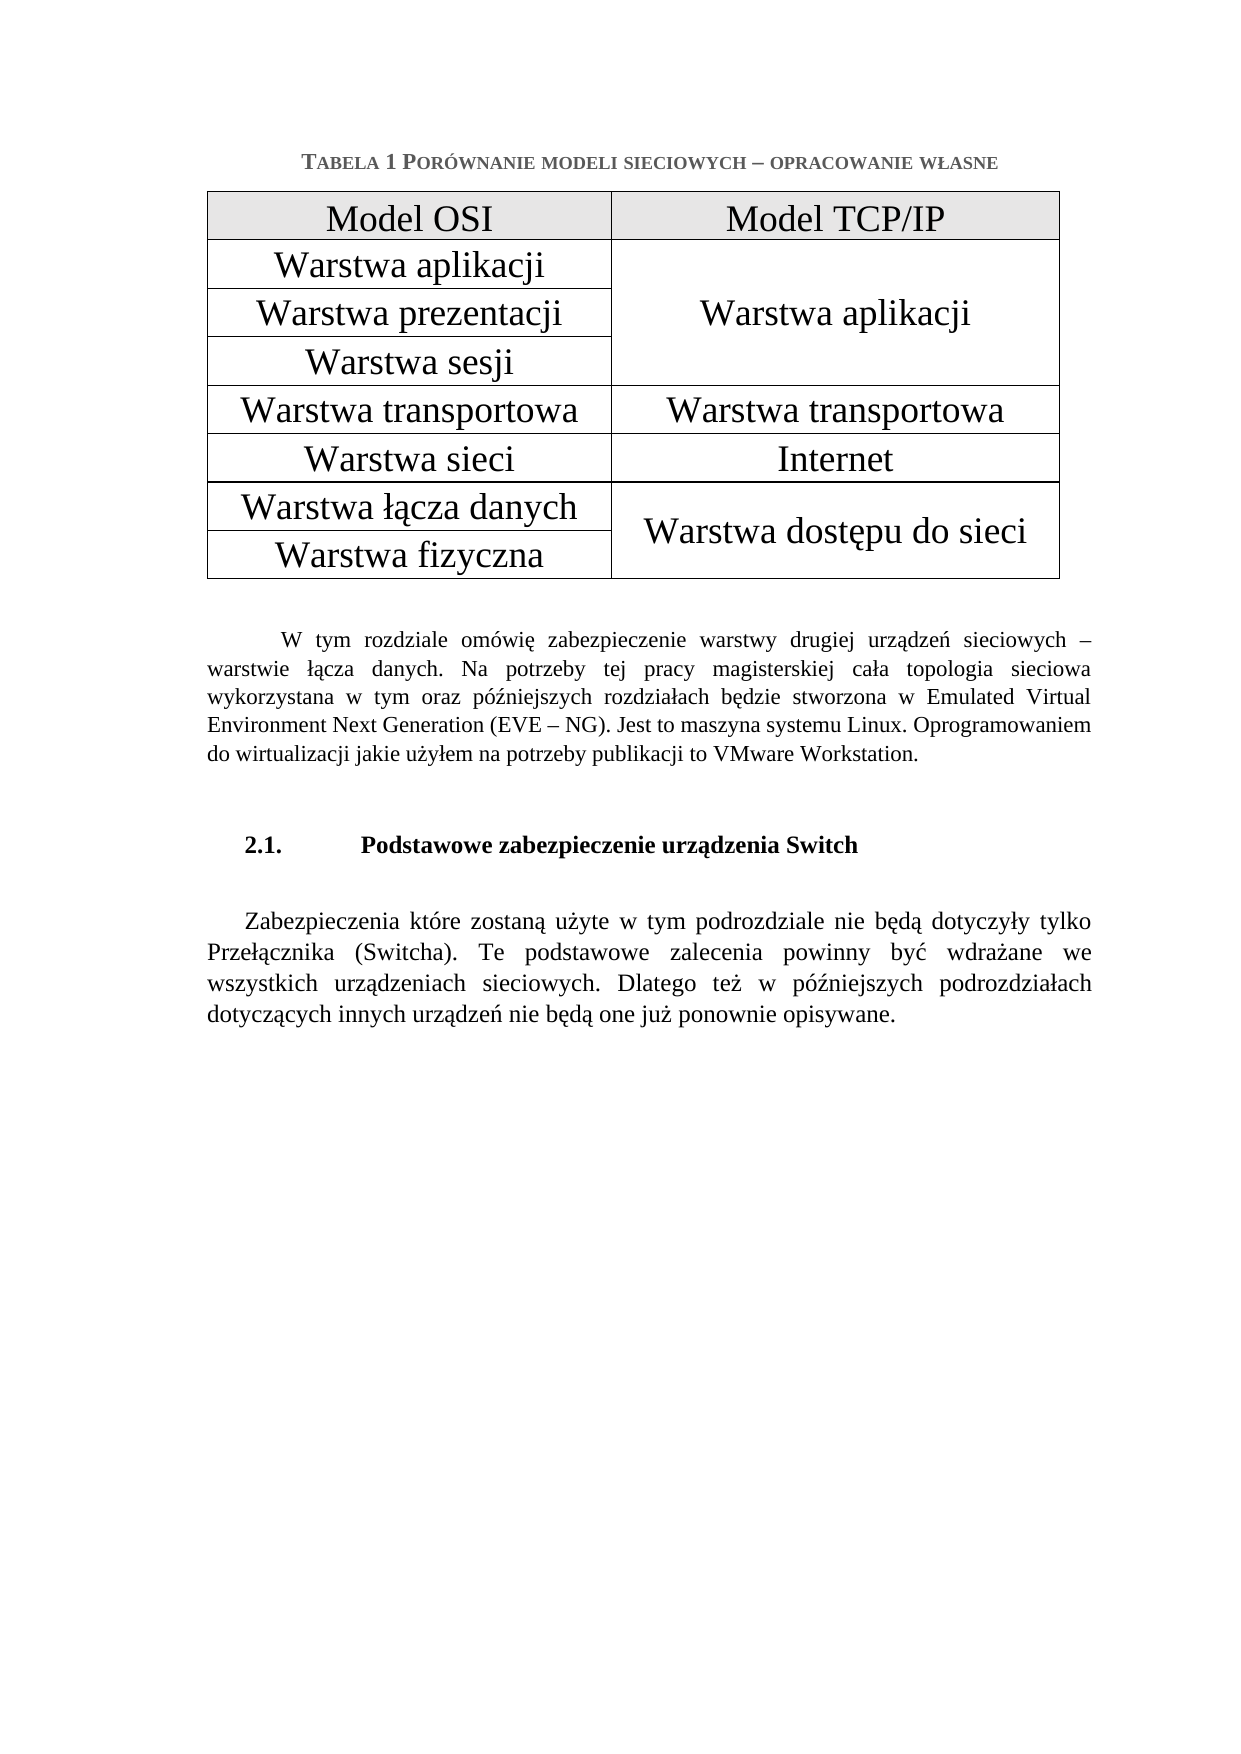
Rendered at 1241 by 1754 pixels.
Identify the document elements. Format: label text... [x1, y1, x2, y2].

table_header Model OSI [208, 192, 611, 239]
table_cell Warstwa dostępu do sieci [612, 483, 1059, 578]
table_cell Warstwa sieci [208, 434, 611, 481]
table_cell Warstwa aplikacji [208, 240, 611, 288]
text Tabela 1 Porównanie modeli sieciowych – opracowanie własne [207, 148, 1092, 174]
table_cell Warstwa aplikacji [612, 240, 1059, 384]
table_cell Warstwa prezentacji [208, 289, 611, 336]
table_header Model TCP/IP [612, 192, 1059, 239]
table_cell Warstwa transportowa [612, 386, 1059, 433]
table_cell Warstwa sesji [208, 337, 611, 384]
table_cell Warstwa transportowa [208, 386, 611, 433]
subtitle Podstawowe zabezpieczenie urządzenia Switch [244, 830, 1092, 859]
table_cell Warstwa łącza danych [208, 483, 611, 530]
table_cell Warstwa fizyczna [208, 531, 611, 578]
table_cell Internet [612, 434, 1059, 481]
text W tym rozdziale omówię zabezpieczenie warstwy drugiej urządzeń sieciowych – warstwie łącza danych. Na potrzeby tej pracy magisterskiej cała topologia sieciowa wykorzystana w tym oraz późniejszych rozdziałach będzie stworzona w Emulated Virtual Environment Next Generation (EVE – NG). Jest to maszyna systemu Linux. Oprogramowaniem do wirtualizacji jakie użyłem na potrzeby publikacji to VMware Workstation. [207, 626, 1092, 766]
